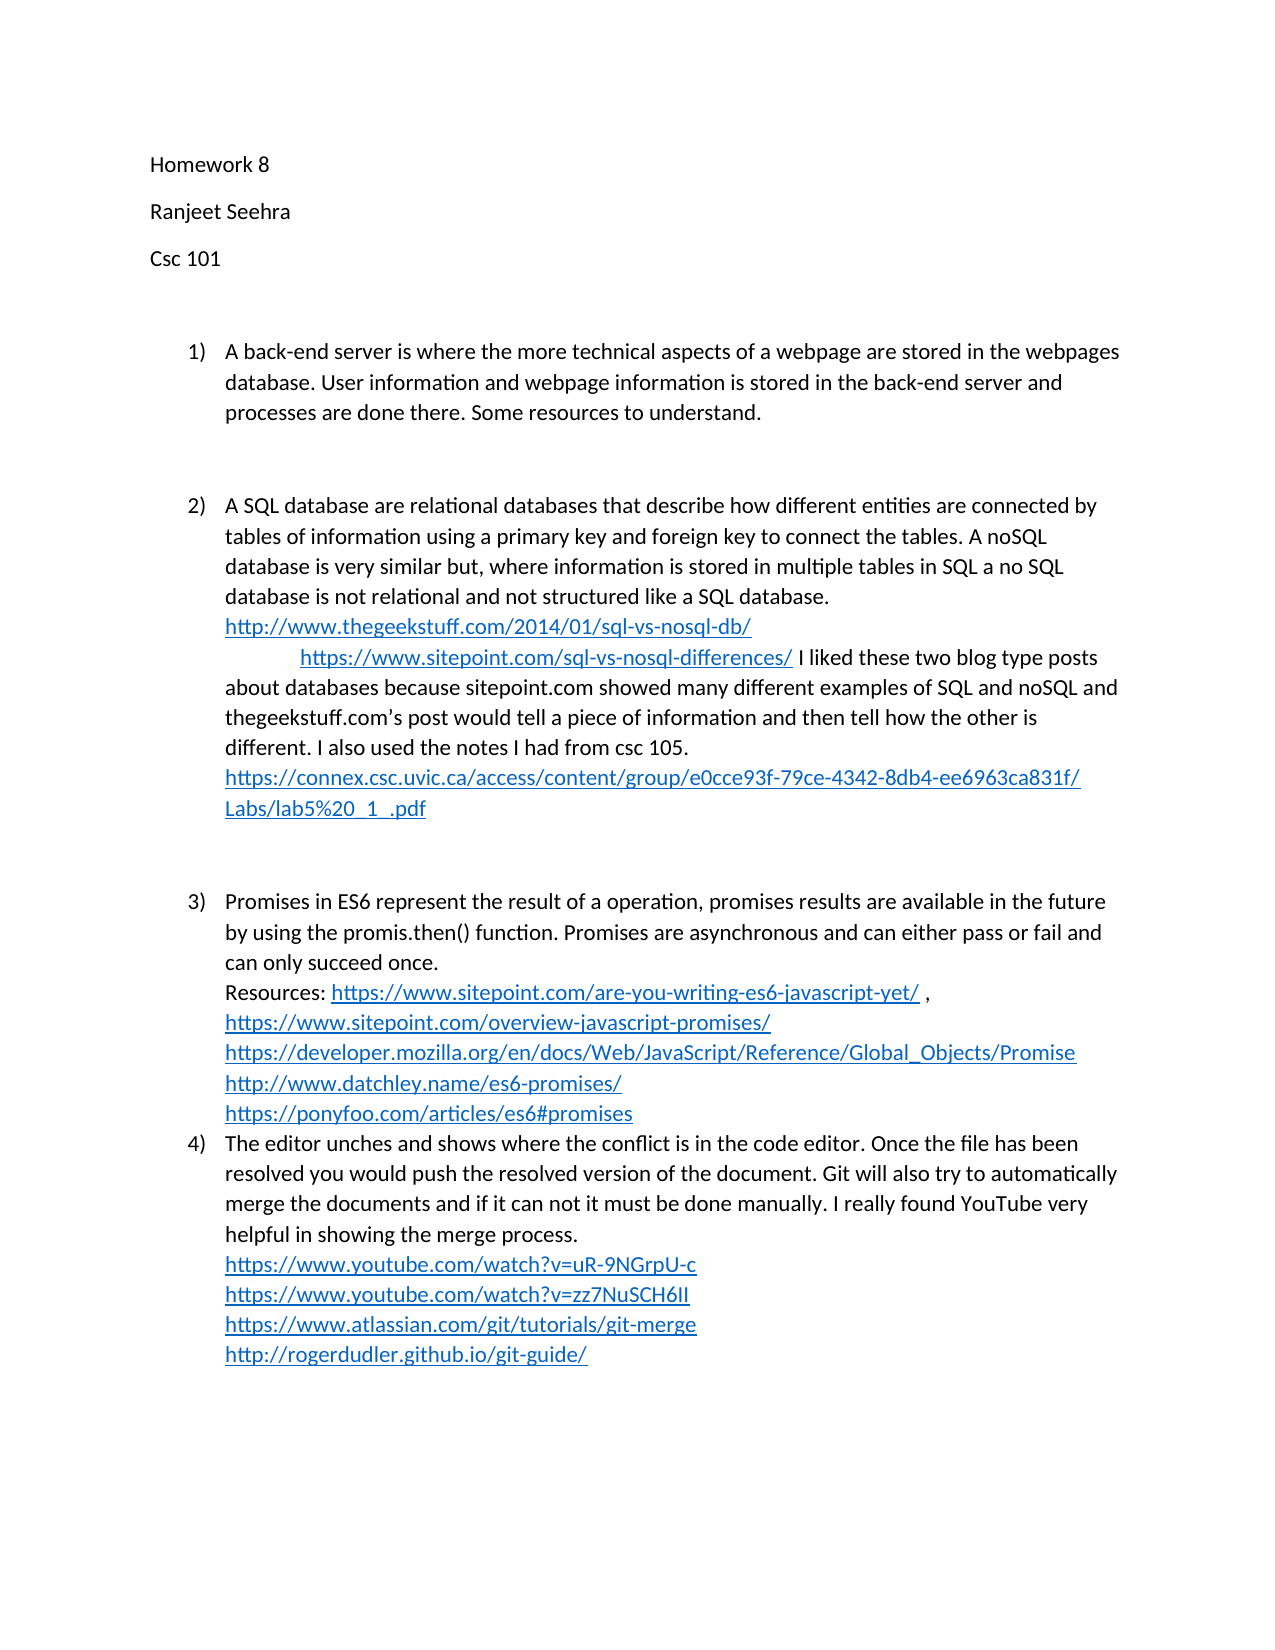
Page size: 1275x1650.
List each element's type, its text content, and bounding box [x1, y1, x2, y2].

list http://rogerdudler.github.io/git-guide/ [225, 1341, 1125, 1369]
list A SQL database are relational databases that describe how different entities are connected by tables of information using a primary key and foreign key to connect the tables. A noSQL database is very similar but, where information is stored in multiple tables in SQL a no SQL database is not relational and not structured like a SQL database. http://www.thegeekstuff.com/2014/01/sql-vs-nosql-db/ https://www.sitepoint.com/sql-vs-nosql-differences/ I liked these two blog type posts about databases because sitepoint.com showed many different examples of SQL and noSQL and thegeekstuff.com’s post would tell a piece of information and then tell how the other is different. I also used the notes I had from csc 105. https://connex.csc.uvic.ca/access/content/group/e0cce93f-79ce-4342-8db4-ee6963ca831f/Labs/lab5%20_1_.pdf [187, 492, 1125, 822]
text Homework 8 [150, 150, 1125, 178]
list https://www.youtube.com/watch?v=zz7NuSCH6II [225, 1280, 1125, 1308]
list The editor unches and shows where the conflict is in the code editor. Once the file has been resolved you would push the resolved version of the document. Git will also try to automatically merge the documents and if it can not it must be done manually. I really found YouTube very helpful in showing the merge process. [187, 1129, 1125, 1248]
text Ranjeet Seehra [150, 197, 1125, 225]
list https://ponyfoo.com/articles/es6#promises [225, 1099, 1125, 1127]
list Resources: https://www.sitepoint.com/are-you-writing-es6-javascript-yet/ , https://www.sitepoint.com/overview-javascript-promises/ [225, 978, 1125, 1036]
list A back-end server is where the more technical aspects of a webpage are stored in the webpages database. User information and webpage information is stored in the back-end server and processes are done there. Some resources to understand. [187, 337, 1125, 426]
list https://www.youtube.com/watch?v=uR-9NGrpU-c [225, 1250, 1125, 1278]
list https://developer.mozilla.org/en/docs/Web/JavaScript/Reference/Global_Objects/Promise [225, 1038, 1125, 1067]
list http://www.datchley.name/es6-promises/ [225, 1069, 1125, 1097]
text Csc 101 [150, 244, 1125, 272]
list Promises in ES6 represent the result of a operation, promises results are available in the future by using the promis.then() function. Promises are asynchronous and can either pass or fail and can only succeed once. [187, 887, 1125, 976]
list https://www.atlassian.com/git/tutorials/git-merge [225, 1310, 1125, 1338]
